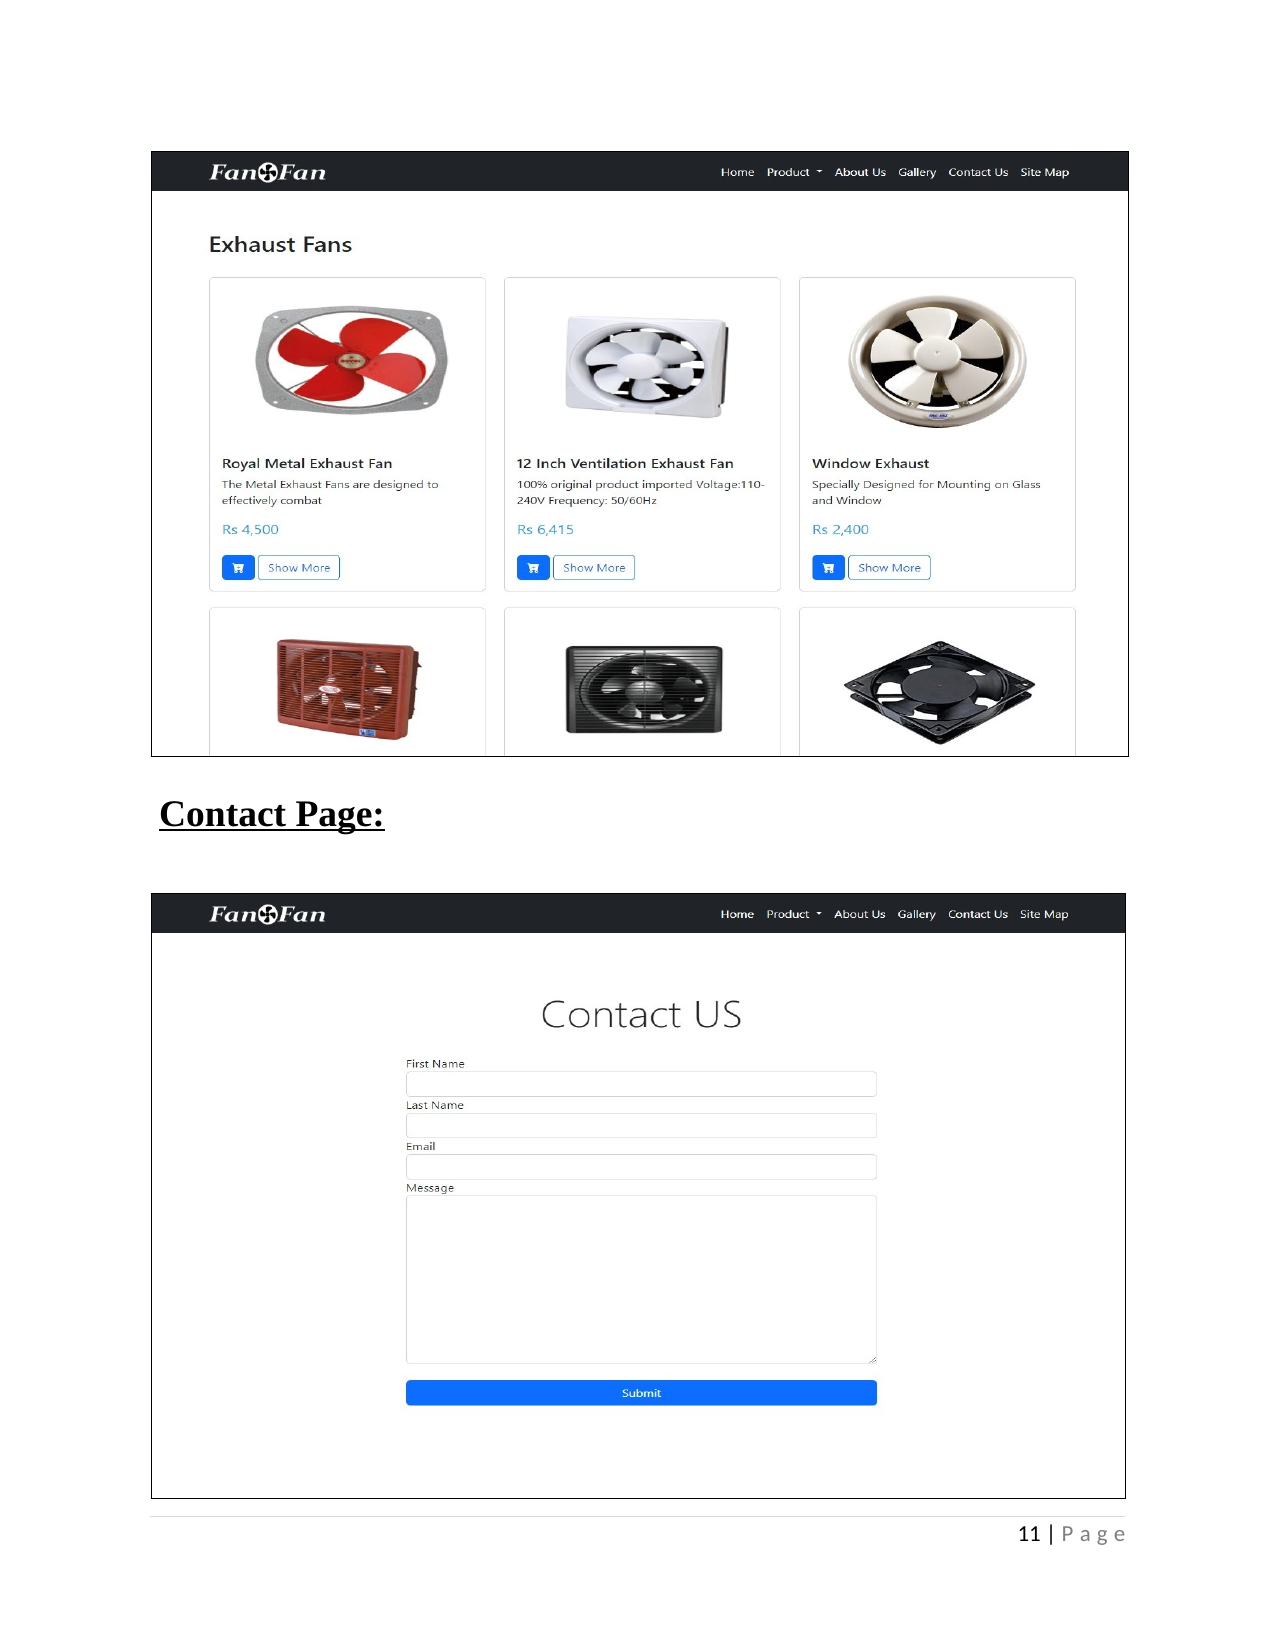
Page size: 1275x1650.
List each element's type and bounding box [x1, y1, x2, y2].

picture [152, 894, 1125, 1498]
picture [152, 152, 1128, 756]
